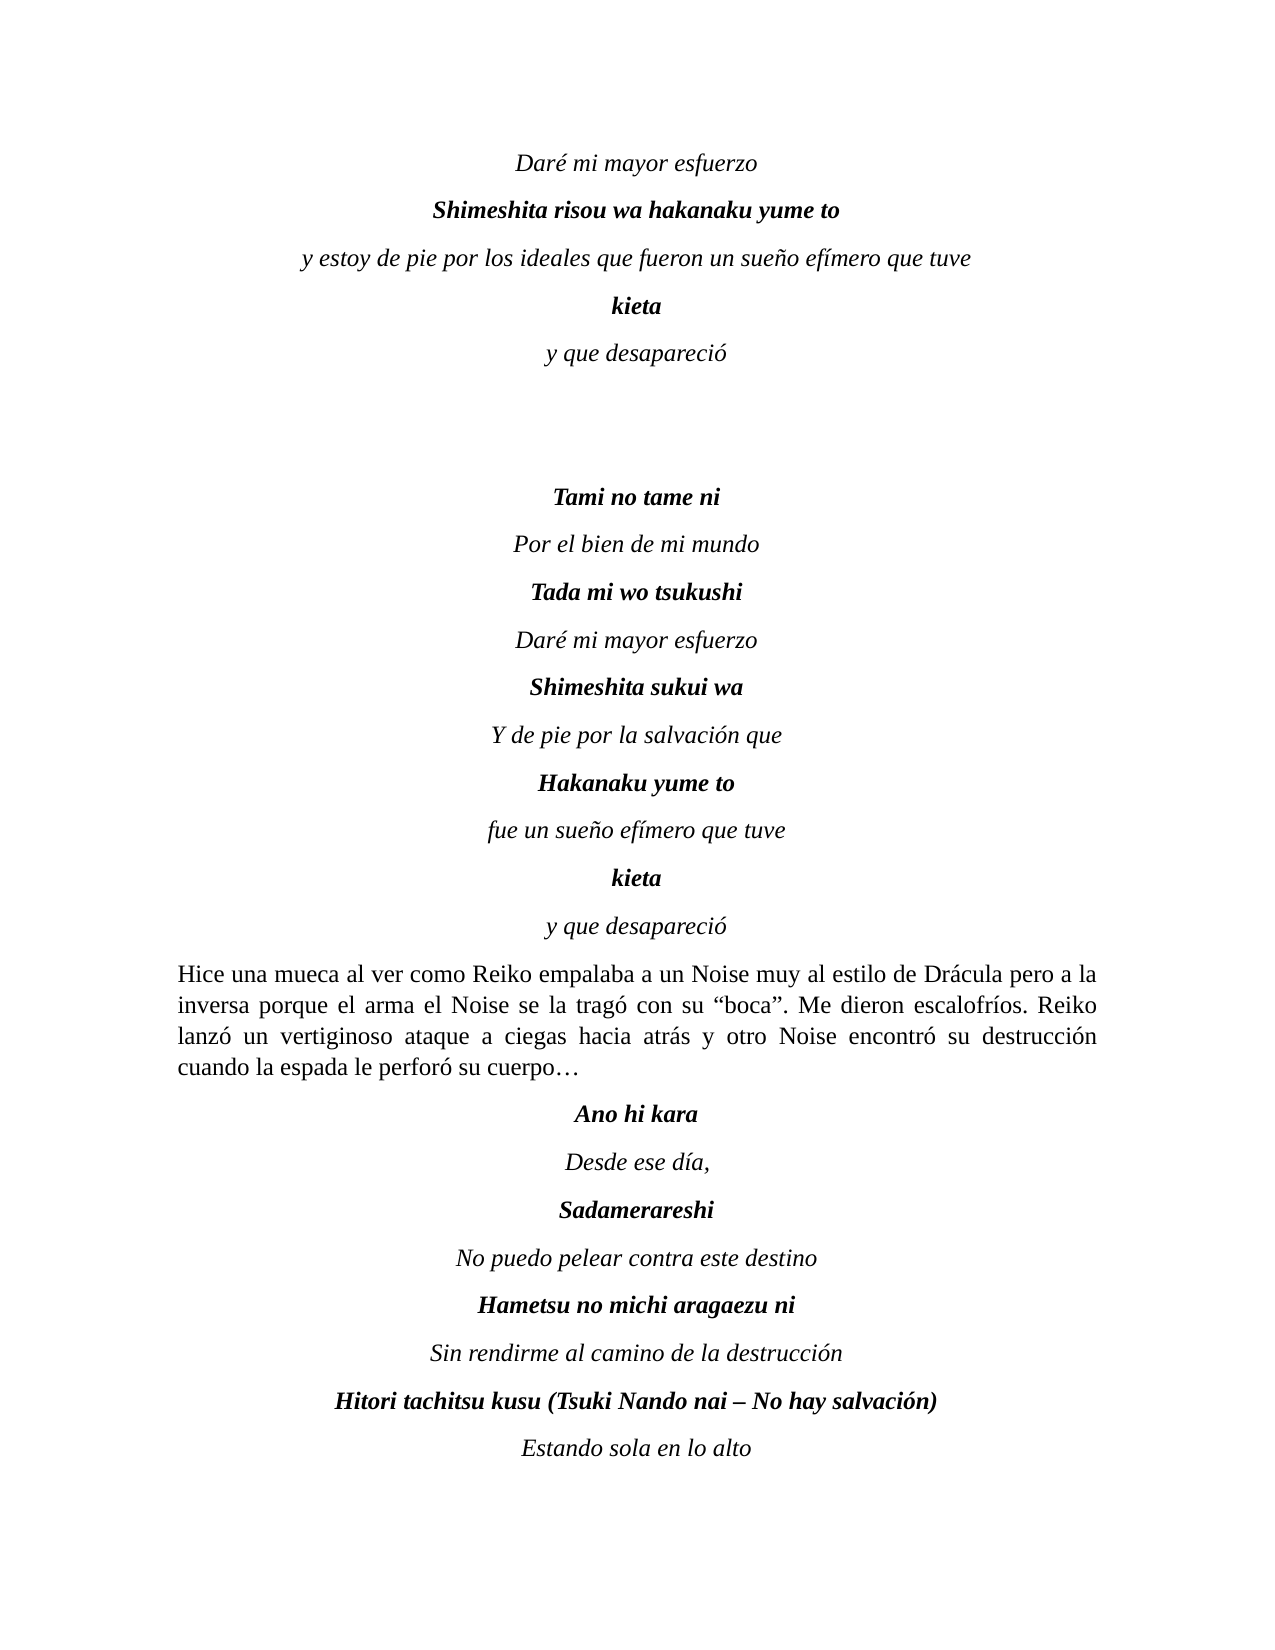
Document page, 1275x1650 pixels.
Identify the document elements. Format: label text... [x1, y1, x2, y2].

text fue un sueño efímero que tuve [177, 816, 1098, 844]
text Estando sola en lo alto [177, 1433, 1098, 1462]
text y que desapareció [177, 911, 1098, 940]
text Desde ese día, [177, 1147, 1098, 1176]
text Tami no tame ni [177, 482, 1098, 510]
text Hitori tachitsu kusu (Tsuki Nando nai – No hay salvación) [177, 1386, 1098, 1414]
text Shimeshita risou wa hakanaku yume to [177, 195, 1098, 224]
text Sadamerareshi [177, 1195, 1098, 1224]
text No puedo pelear contra este destino [177, 1243, 1098, 1271]
text y estoy de pie por los ideales que fueron un sueño efímero que tuve [177, 243, 1098, 272]
text Ano hi kara [177, 1099, 1098, 1128]
text Y de pie por la salvación que [177, 720, 1098, 749]
text Shimeshita sukui wa [177, 672, 1098, 701]
text Hice una mueca al ver como Reiko empalaba a un Noise muy al estilo de Drácula pero a la inversa porque el arma el Noise se la tragó con su “boca”. Me dieron escalofríos. Reiko lanzó un vertiginoso ataque a ciegas hacia atrás y otro Noise encontró su destrucción cuando la espada le perforó su cuerpo… [177, 959, 1098, 1081]
text Por el bien de mi mundo [177, 529, 1098, 558]
text Daré mi mayor esfuerzo [177, 625, 1098, 653]
text y que desapareció [177, 338, 1098, 367]
text kieta [177, 291, 1098, 319]
text kieta [177, 863, 1098, 892]
text Daré mi mayor esfuerzo [177, 148, 1098, 176]
text Tada mi wo tsukushi [177, 577, 1098, 606]
text Hametsu no michi aragaezu ni [177, 1290, 1098, 1319]
text Sin rendirme al camino de la destrucción [177, 1338, 1098, 1367]
text Hakanaku yume to [177, 768, 1098, 797]
